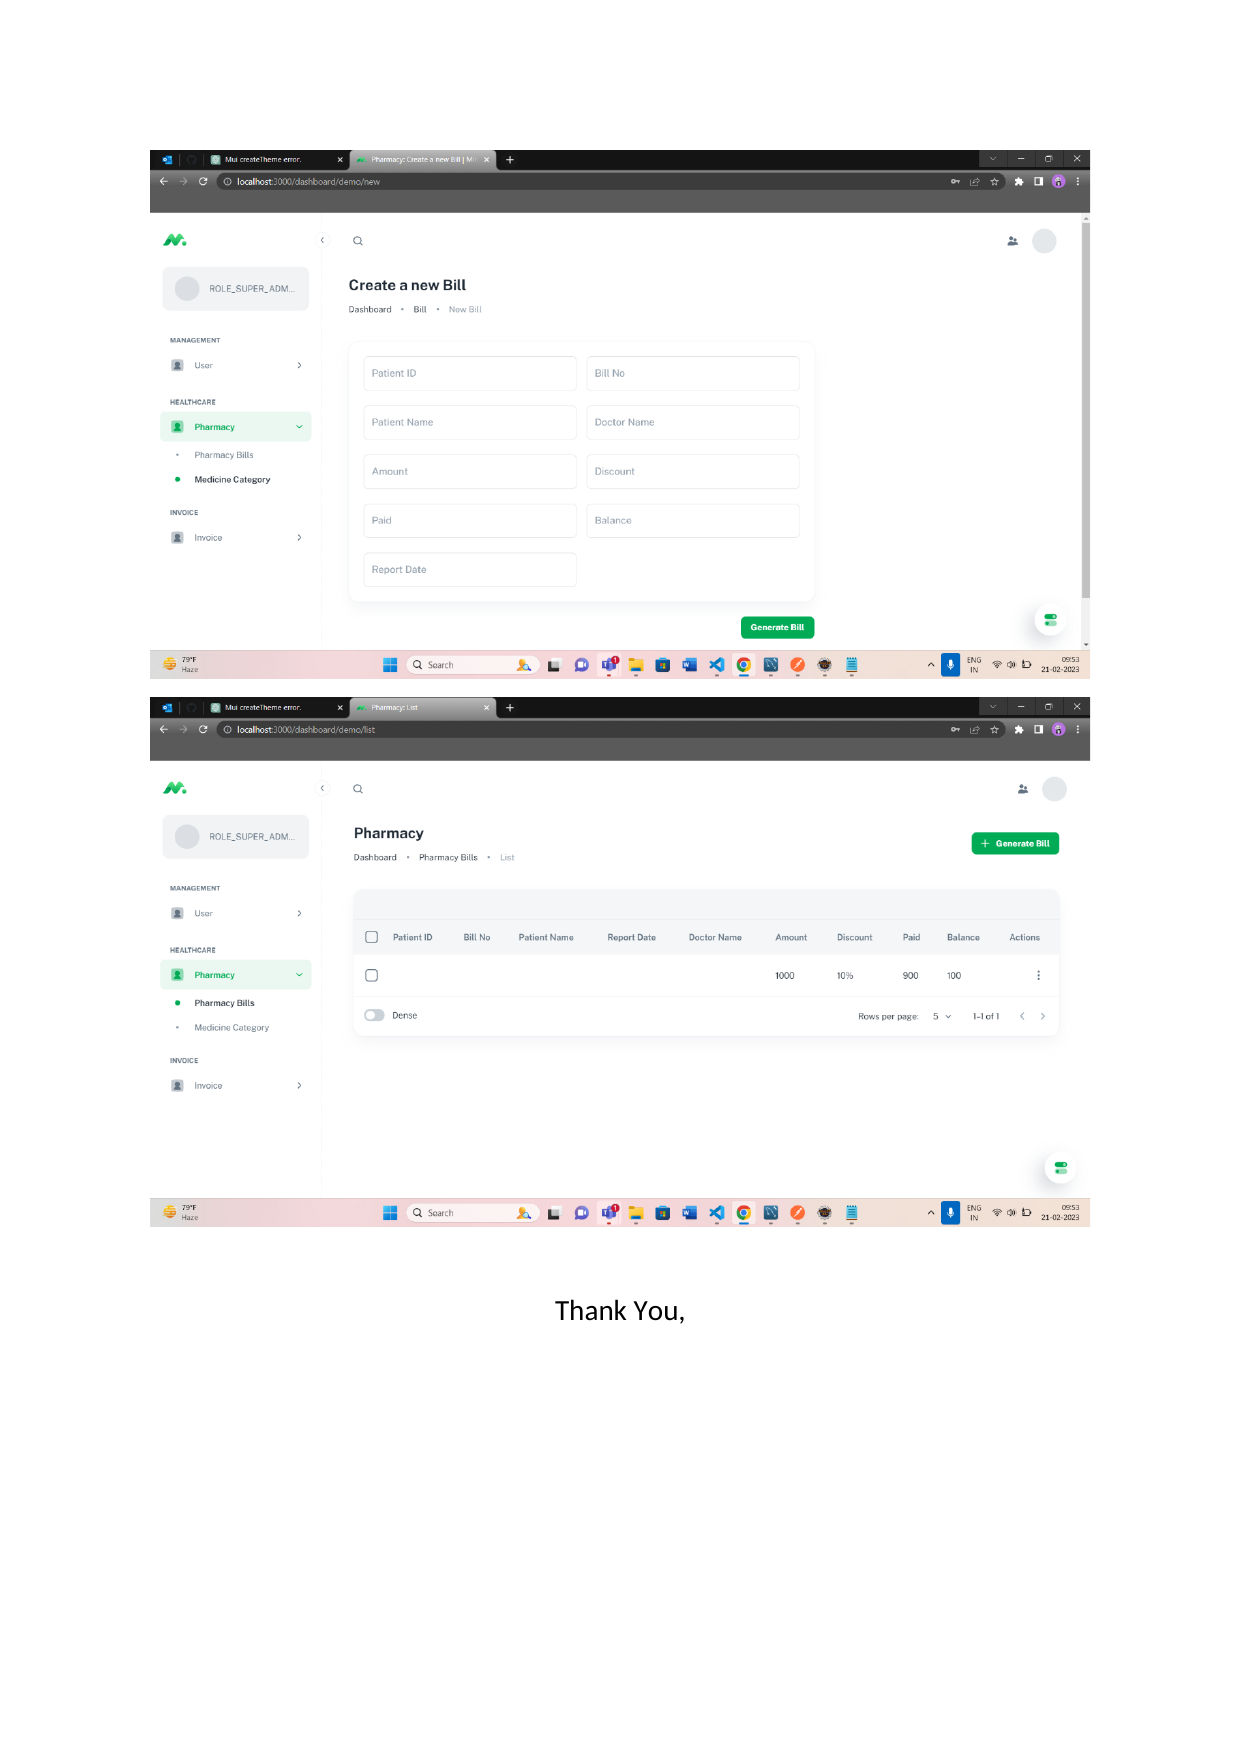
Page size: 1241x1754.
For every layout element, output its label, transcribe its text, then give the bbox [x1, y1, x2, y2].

picture [150, 150, 1091, 679]
text Thank You, [150, 1292, 1090, 1328]
picture [150, 697, 1091, 1227]
